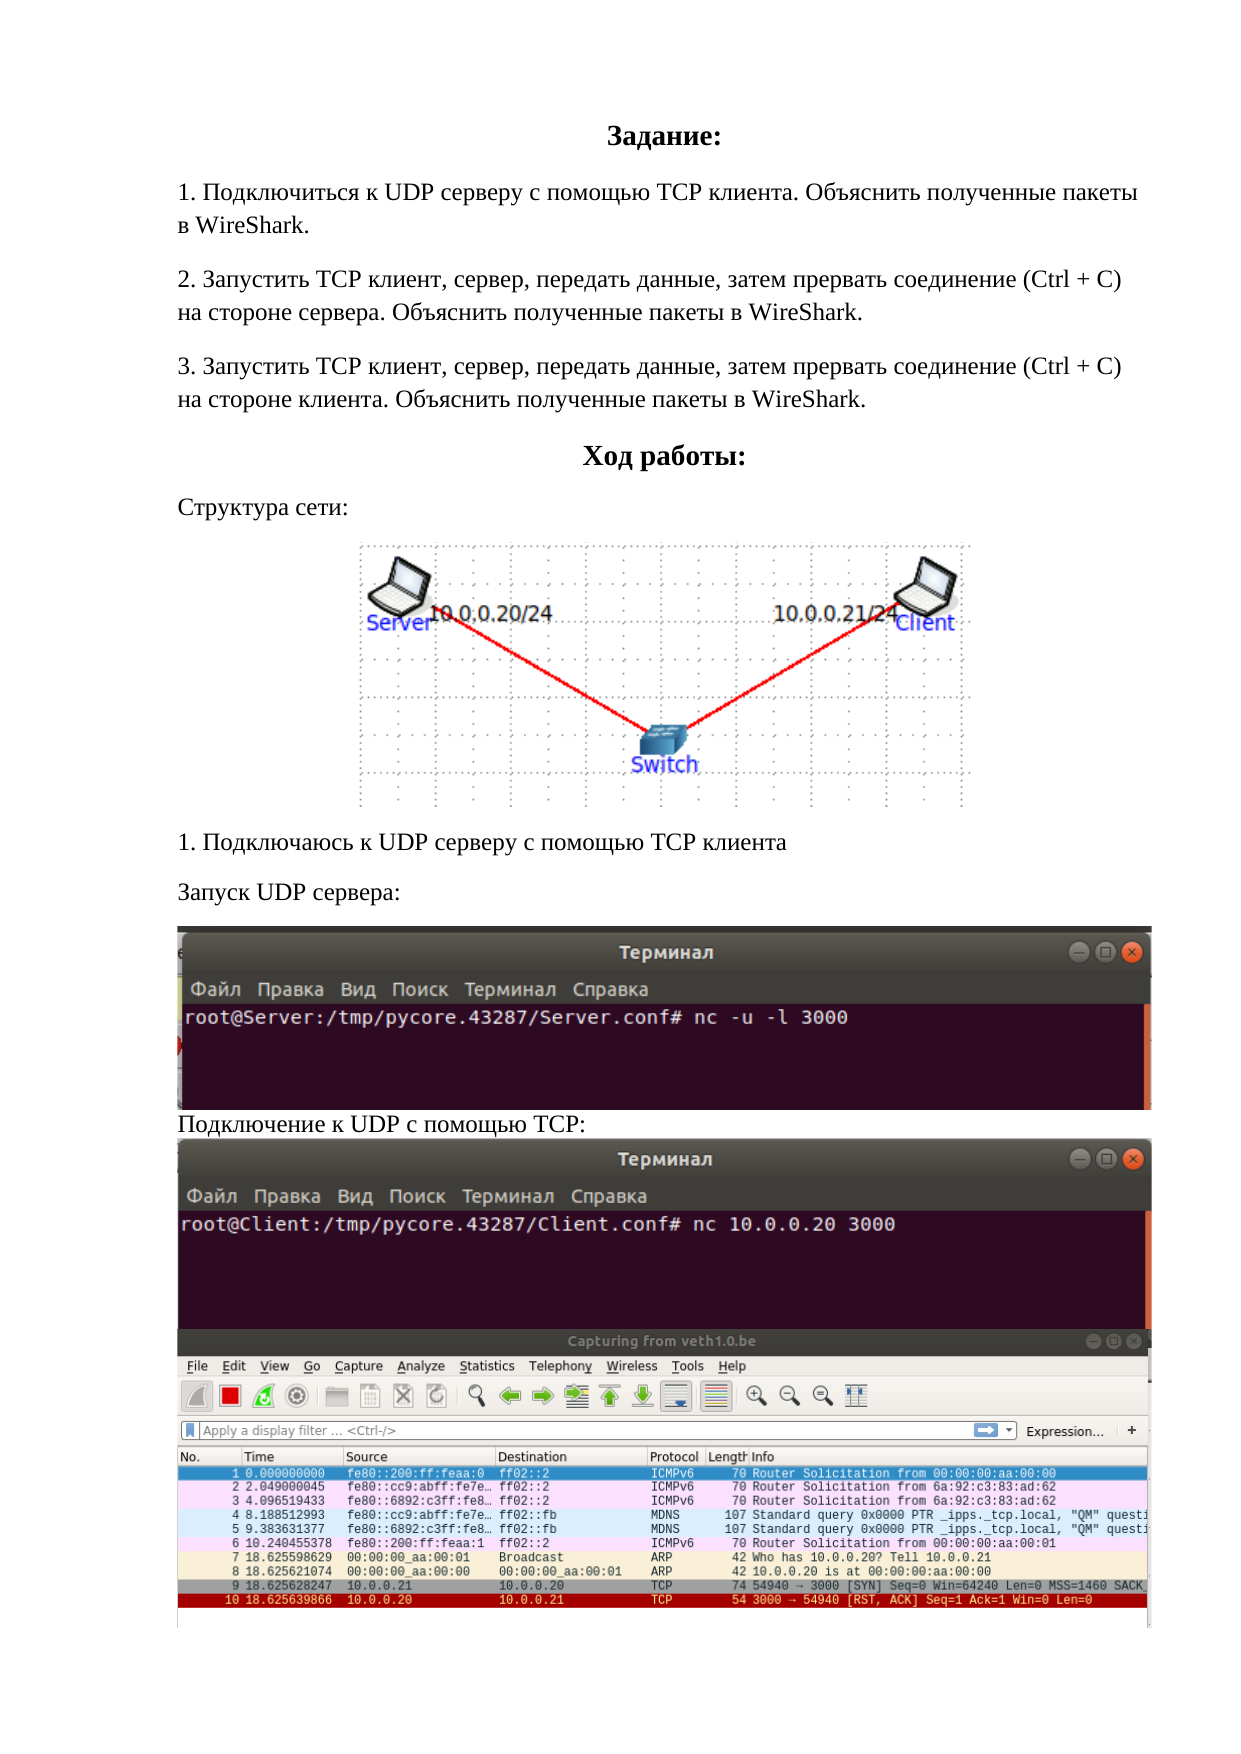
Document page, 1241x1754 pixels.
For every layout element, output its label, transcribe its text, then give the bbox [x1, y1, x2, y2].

picture [357, 542, 972, 807]
text Ход работы: [177, 438, 1152, 472]
text 1. Подключаюсь к UDP серверу с помощью TCP клиента [177, 827, 1152, 856]
text 2. Запустить TCP клиент, сервер, передать данные, затем прервать соединение (Ctrl + C) на стороне сервера. Объяснить полученные пакеты в WireShark. [177, 264, 1152, 326]
text Запуск UDP сервера: [177, 877, 1152, 905]
text 1. Подключиться к UDP серверу с помощью TCP клиента. Объяснить полученные пакеты в WireShark. [177, 177, 1152, 239]
text 3. Запустить TCP клиент, сервер, передать данные, затем прервать соединение (Ctrl + C) на стороне клиента. Объяснить полученные пакеты в WireShark. [177, 351, 1152, 413]
picture [177, 926, 1152, 1110]
picture [177, 1138, 1152, 1628]
text Структура сети: [177, 492, 1152, 521]
text Задание: [177, 118, 1152, 152]
text Подключение к UDP с помощью TCP: [177, 1110, 1152, 1138]
